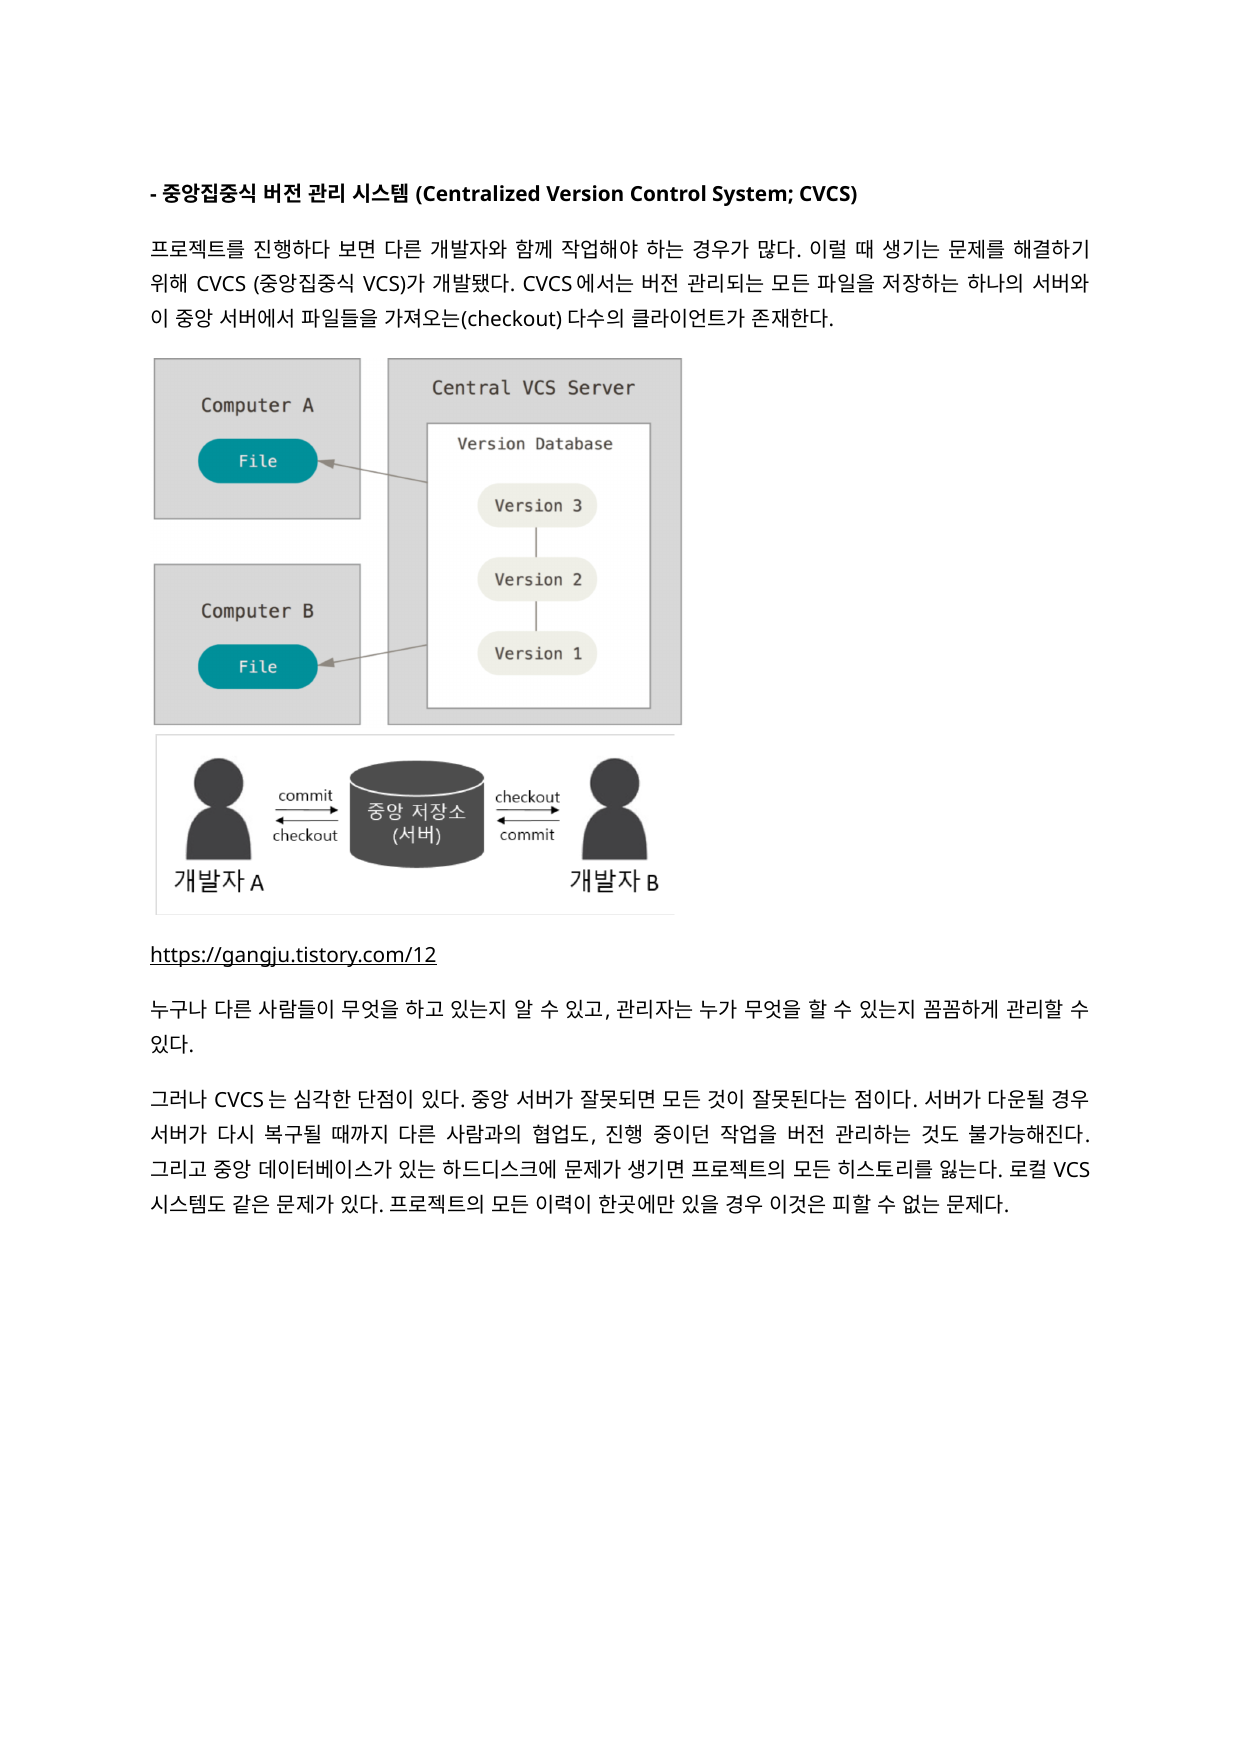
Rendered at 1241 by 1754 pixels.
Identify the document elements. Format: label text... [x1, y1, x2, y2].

text - 중앙집중식 버전 관리 시스템 (Centralized Version Control System; CVCS) [150, 177, 1090, 207]
text 그러나 CVCS는 심각한 단점이 있다. 중앙 서버가 잘못되면 모든 것이 잘못된다는 점이다. 서버가 다운될 경우 서버가 다시 복구될 때까지 다른 사람과의 협업도, 진행 중이던 작업을 버전 관리하는 것도 불가능해진다. 그리고 중앙 데이터베이스가 있는 하드디스크에 문제가 생기면 프로젝트의 모든 히스토리를 잃는다. 로컬 VCS 시스템도 같은 문제가 있다. 프로젝트의 모든 이력이 한곳에만 있을 경우 이것은 피할 수 없는 문제다. [150, 1114, 1090, 1218]
text 프로젝트를 진행하다 보면 다른 개발자와 함께 작업해야 하는 경우가 많다. 이럴 때 생기는 문제를 해결하기 위해 CVCS (중앙집중식 VCS)가 개발됐다. CVCS에서는 버전 관리되는 모든 파일을 저장하는 하나의 서버와 이 중앙 서버에서 파일들을 가져오는(checkout) 다수의 클라이언트가 존재한다. [150, 233, 1090, 333]
text 누구나 다른 사람들이 무엇을 하고 있는지 알 수 있고, 관리자는 누가 무엇을 할 수 있는지 꼼꼼하게 관리할 수 있다. [150, 1023, 1090, 1058]
text https://gangju.tistory.com/12 [150, 940, 1090, 968]
picture [150, 732, 680, 915]
picture [150, 358, 687, 728]
